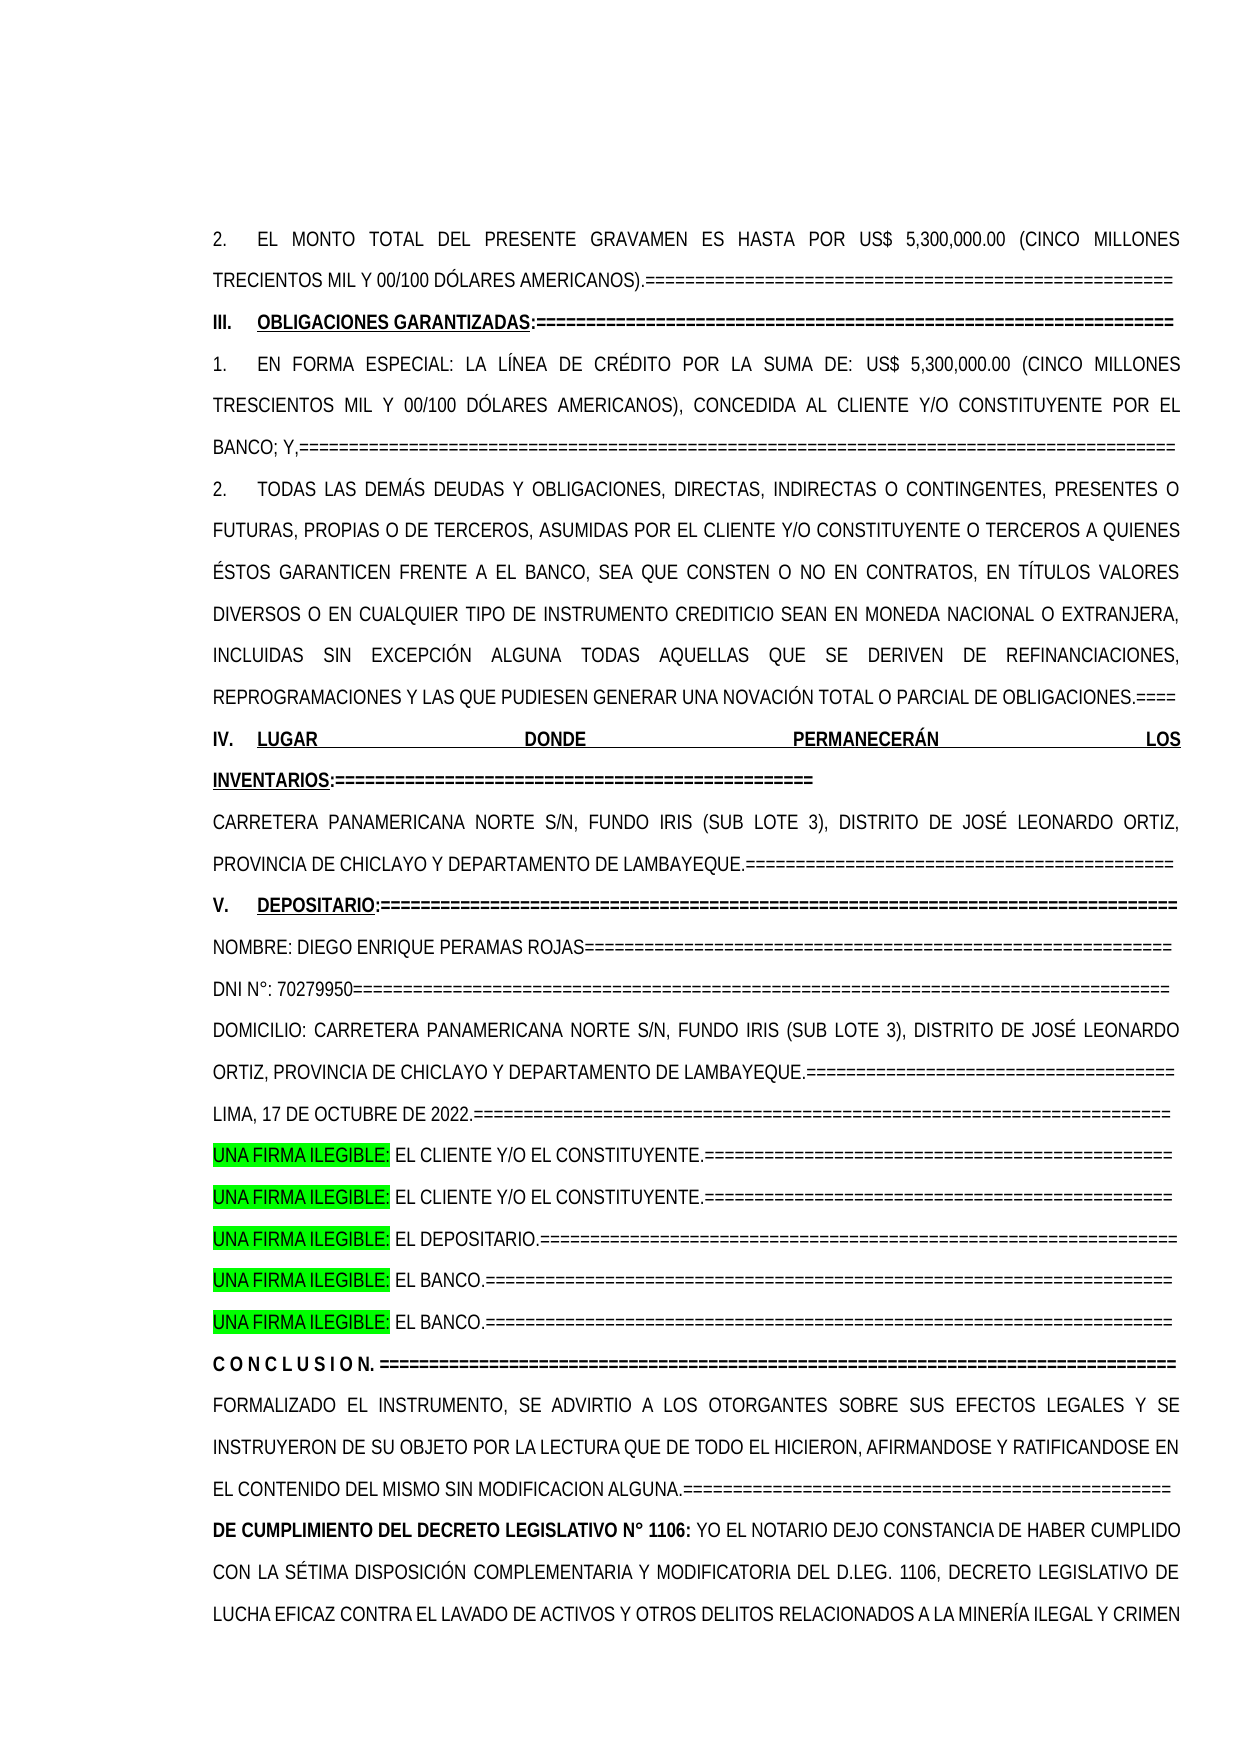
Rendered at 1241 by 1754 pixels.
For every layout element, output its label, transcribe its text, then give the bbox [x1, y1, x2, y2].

text UNA FIRMA ILEGIBLE: EL DEPOSITARIO.================================================================ [213, 1213, 1181, 1254]
list DEPOSITARIO:================================================================================ [213, 879, 1181, 921]
text UNA FIRMA ILEGIBLE: EL CLIENTE Y/O EL CONSTITUYENTE.=============================================== [213, 1171, 1181, 1213]
text UNA FIRMA ILEGIBLE: EL BANCO.===================================================================== [213, 1296, 1181, 1338]
list LUGAR DONDE PERMANECERÁN LOS INVENTARIOS:================================================ [213, 713, 1181, 796]
text DNI N°: 70279950================================================================================== [213, 963, 1181, 1004]
list TODAS LAS DEMÁS DEUDAS Y OBLIGACIONES, DIRECTAS, INDIRECTAS O CONTINGENTES, PRESENTES O FUTURAS, PROPIAS O DE TERCEROS, ASUMIDAS POR EL CLIENTE Y/O CONSTITUYENTE O TERCEROS A QUIENES ÉSTOS GARANTICEN FRENTE A EL BANCO, SEA QUE CONSTEN O NO EN CONTRATOS, EN TÍTULOS VALORES DIVERSOS O EN CUALQUIER TIPO DE INSTRUMENTO CREDITICIO SEAN EN MONEDA NACIONAL O EXTRANJERA, INCLUIDAS SIN EXCEPCIÓN ALGUNA TODAS AQUELLAS QUE SE DERIVEN DE REFINANCIACIONES, REPROGRAMACIONES Y LAS QUE PUDIESEN GENERAR UNA NOVACIÓN TOTAL O PARCIAL DE OBLIGACIONES.==== [213, 463, 1181, 713]
text DOMICILIO: CARRETERA PANAMERICANA NORTE S/N, FUNDO IRIS (SUB LOTE 3), DISTRITO DE JOSÉ LEONARDO ORTIZ, PROVINCIA DE CHICLAYO Y DEPARTAMENTO DE LAMBAYEQUE.===================================== [213, 1004, 1181, 1088]
text UNA FIRMA ILEGIBLE: EL CLIENTE Y/O EL CONSTITUYENTE.=============================================== [213, 1129, 1181, 1171]
text CARRETERA PANAMERICANA NORTE S/N, FUNDO IRIS (SUB LOTE 3), DISTRITO DE JOSÉ LEONARDO ORTIZ, PROVINCIA DE CHICLAYO Y DEPARTAMENTO DE LAMBAYEQUE.=========================================== [213, 796, 1181, 879]
text C O N C L U S I O N. ================================================================================ [213, 1338, 1181, 1379]
text UNA FIRMA ILEGIBLE: EL BANCO.===================================================================== [213, 1254, 1181, 1296]
list EN FORMA ESPECIAL: LA LÍNEA DE CRÉDITO POR LA SUMA DE: US$ 5,300,000.00 (CINCO MILLONES TRESCIENTOS MIL Y 00/100 DÓLARES AMERICANOS), CONCEDIDA AL CLIENTE Y/O CONSTITUYENTE POR EL BANCO; Y,======================================================================================== [213, 338, 1181, 463]
list EL MONTO TOTAL DEL PRESENTE GRAVAMEN ES HASTA POR US$ 5,300,000.00 (CINCO MILLONES TRECIENTOS MIL Y 00/100 DÓLARES AMERICANOS).===================================================== [213, 213, 1181, 296]
text FORMALIZADO EL INSTRUMENTO, SE ADVIRTIO A LOS OTORGANTES SOBRE SUS EFECTOS LEGALES Y SE INSTRUYERON DE SU OBJETO POR LA LECTURA QUE DE TODO EL HICIERON, AFIRMANDOSE Y RATIFICANDOSE EN EL CONTENIDO DEL MISMO SIN MODIFICACION ALGUNA.================================================= [213, 1379, 1181, 1504]
text NOMBRE: DIEGO ENRIQUE PERAMAS ROJAS=========================================================== [213, 921, 1181, 963]
text LIMA, 17 DE OCTUBRE DE 2022.====================================================================== [213, 1088, 1181, 1129]
list OBLIGACIONES GARANTIZADAS:================================================================ [213, 296, 1181, 338]
